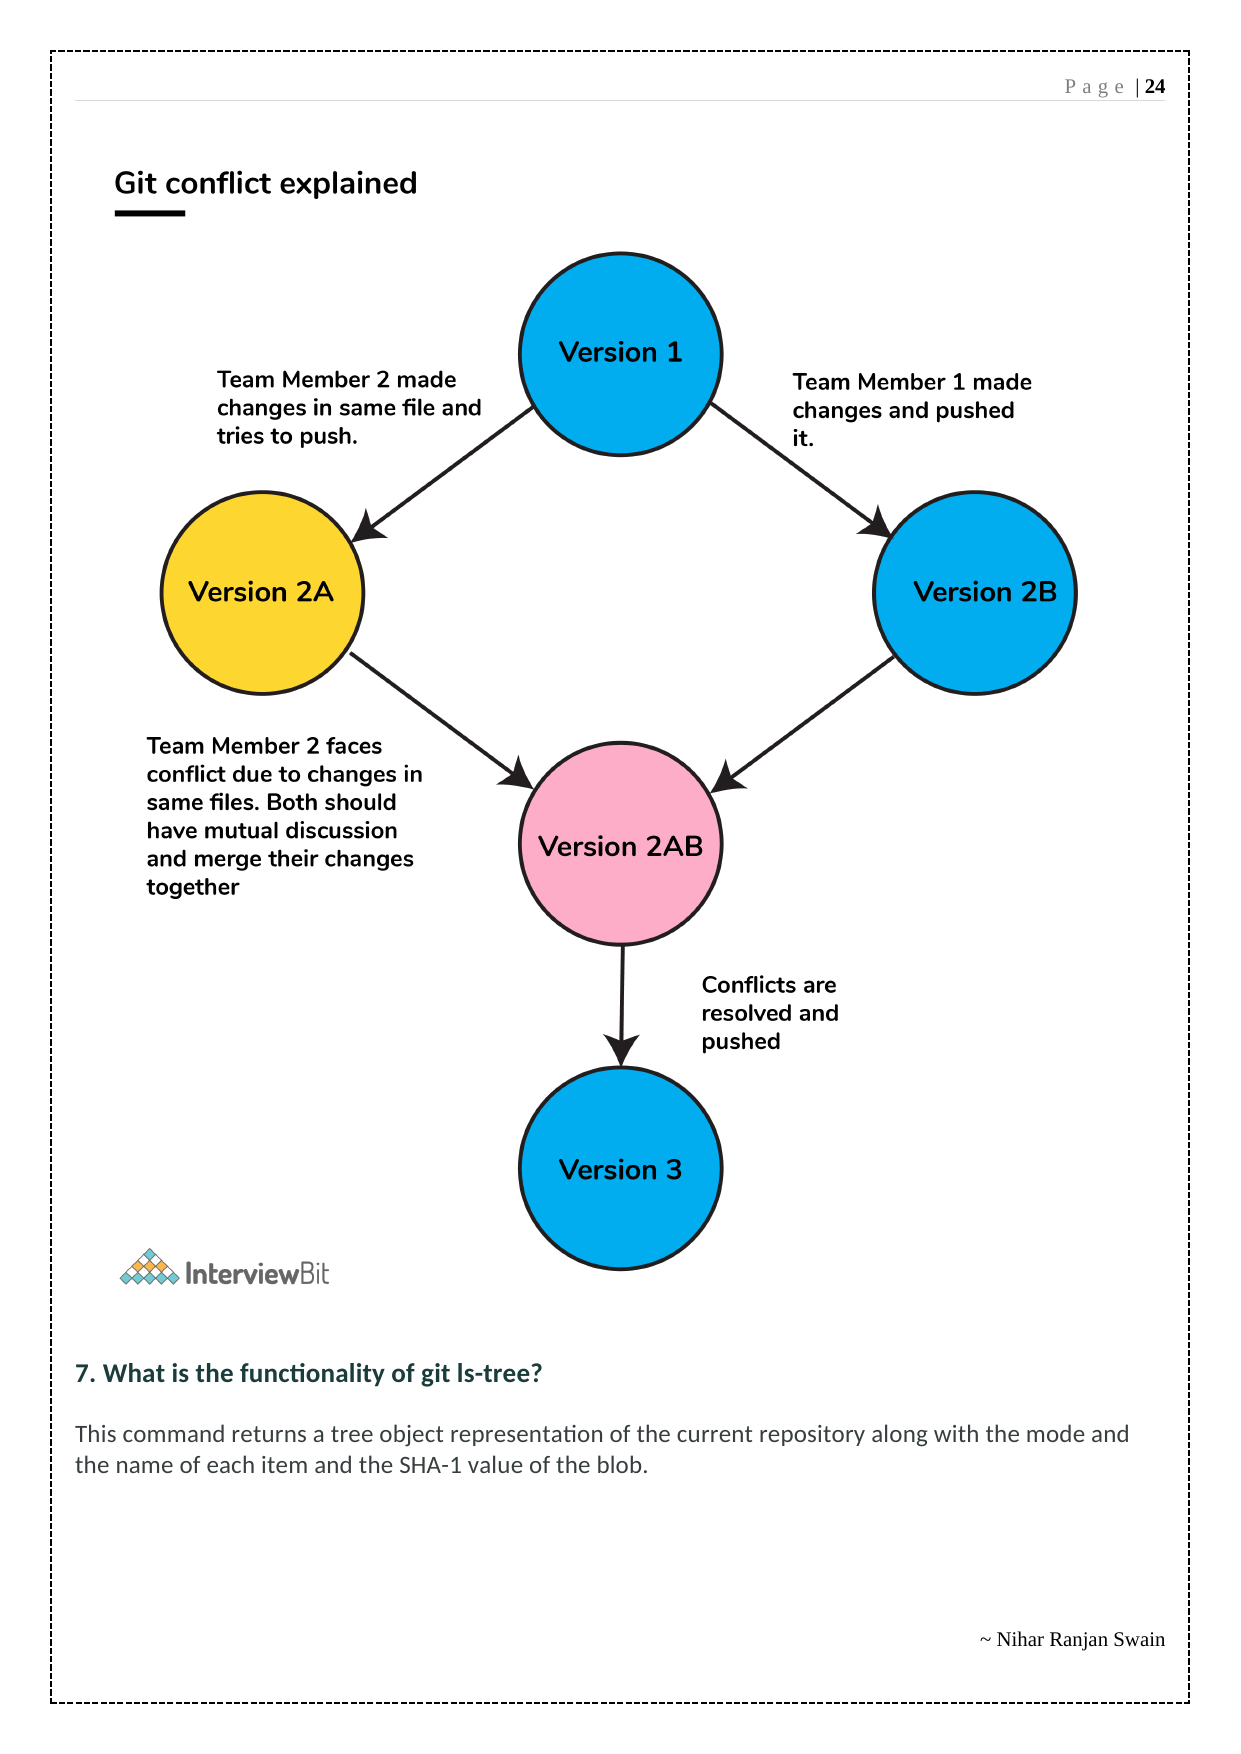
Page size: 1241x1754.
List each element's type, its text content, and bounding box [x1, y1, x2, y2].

picture [75, 125, 1166, 1331]
text This command returns a tree object representation of the current repository along with the mode and the name of each item and the SHA-1 value of the blob. [75, 1418, 1165, 1479]
subtitle 7. What is the functionality of git ls-tree? [75, 1356, 1165, 1389]
